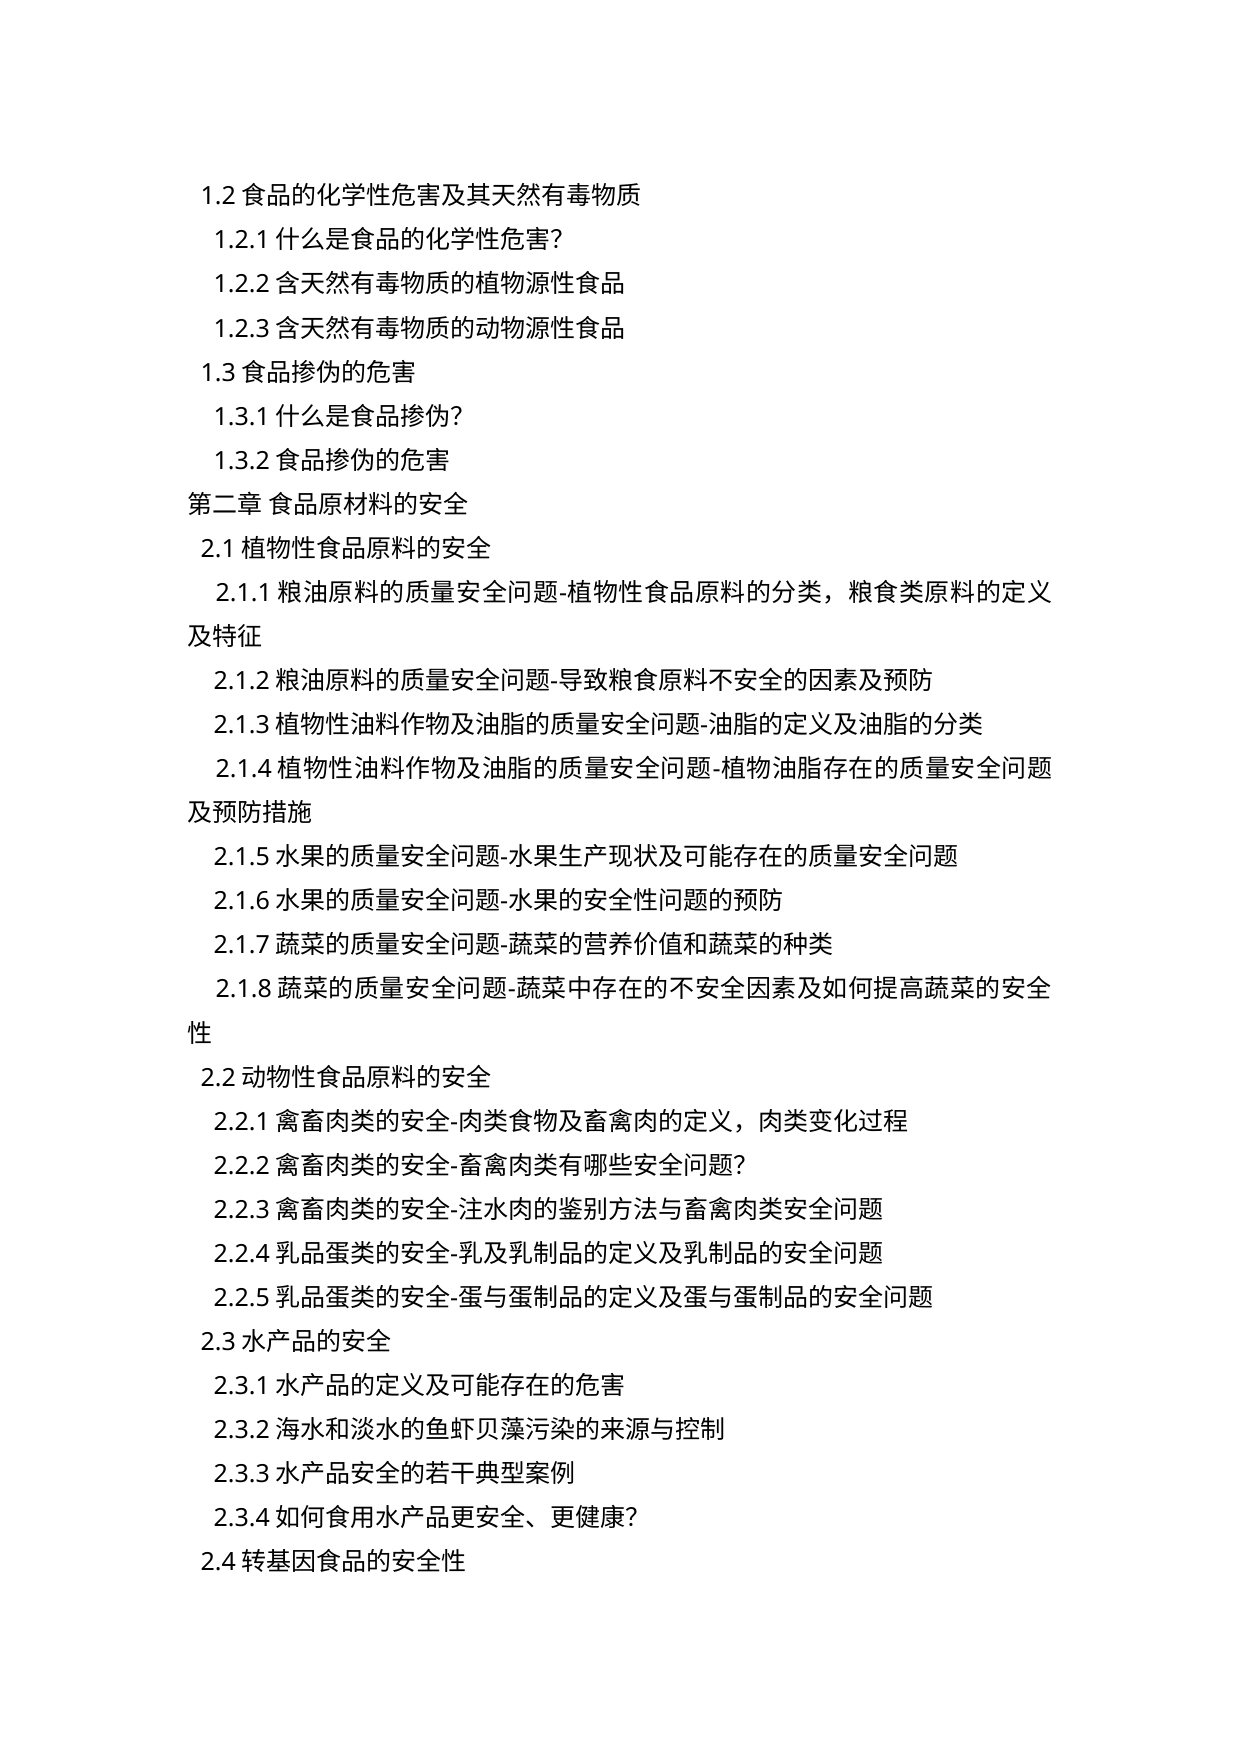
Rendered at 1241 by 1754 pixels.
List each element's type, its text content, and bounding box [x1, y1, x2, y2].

text 2.3.1水产品的定义及可能存在的危害 [187, 1362, 1053, 1406]
text 2.2.2禽畜肉类的安全-畜禽肉类有哪些安全问题？ [187, 1141, 1053, 1185]
text 1.2.3含天然有毒物质的动物源性食品 [187, 304, 1053, 348]
text 2.4转基因食品的安全性 [187, 1538, 1053, 1582]
text 2.3.3水产品安全的若干典型案例 [187, 1450, 1053, 1494]
text 2.1.1粮油原料的质量安全问题-植物性食品原料的分类，粮食类原料的定义及特征 [187, 568, 1053, 657]
text 1.3.1什么是食品掺伪？ [187, 392, 1053, 436]
text 1.3.2食品掺伪的危害 [187, 436, 1053, 480]
text 2.3水产品的安全 [187, 1318, 1053, 1362]
text 2.3.4如何食用水产品更安全、更健康？ [187, 1494, 1053, 1538]
text 2.1.4植物性油料作物及油脂的质量安全问题-植物油脂存在的质量安全问题及预防措施 [187, 745, 1053, 833]
text 2.1.2粮油原料的质量安全问题-导致粮食原料不安全的因素及预防 [187, 657, 1053, 701]
text 第二章 食品原材料的安全 [187, 480, 1053, 524]
text 2.1.3植物性油料作物及油脂的质量安全问题-油脂的定义及油脂的分类 [187, 701, 1053, 745]
text 1.2食品的化学性危害及其天然有毒物质 [187, 172, 1053, 216]
text 2.2.4乳品蛋类的安全-乳及乳制品的定义及乳制品的安全问题 [187, 1229, 1053, 1273]
text 2.1.5水果的质量安全问题-水果生产现状及可能存在的质量安全问题 [187, 833, 1053, 877]
text 1.2.1什么是食品的化学性危害？ [187, 216, 1053, 260]
text 2.1.8蔬菜的质量安全问题-蔬菜中存在的不安全因素及如何提高蔬菜的安全性 [187, 965, 1053, 1053]
text 2.1植物性食品原料的安全 [187, 524, 1053, 568]
text 2.2动物性食品原料的安全 [187, 1053, 1053, 1097]
text 2.2.1禽畜肉类的安全-肉类食物及畜禽肉的定义，肉类变化过程 [187, 1097, 1053, 1141]
text 1.2.2含天然有毒物质的植物源性食品 [187, 260, 1053, 304]
text 1.3食品掺伪的危害 [187, 348, 1053, 392]
text 2.1.6水果的质量安全问题-水果的安全性问题的预防 [187, 877, 1053, 921]
text 2.1.7蔬菜的质量安全问题-蔬菜的营养价值和蔬菜的种类 [187, 921, 1053, 965]
text 2.2.3禽畜肉类的安全-注水肉的鉴别方法与畜禽肉类安全问题 [187, 1185, 1053, 1229]
text 2.2.5乳品蛋类的安全-蛋与蛋制品的定义及蛋与蛋制品的安全问题 [187, 1273, 1053, 1318]
text 2.3.2海水和淡水的鱼虾贝藻污染的来源与控制 [187, 1406, 1053, 1450]
